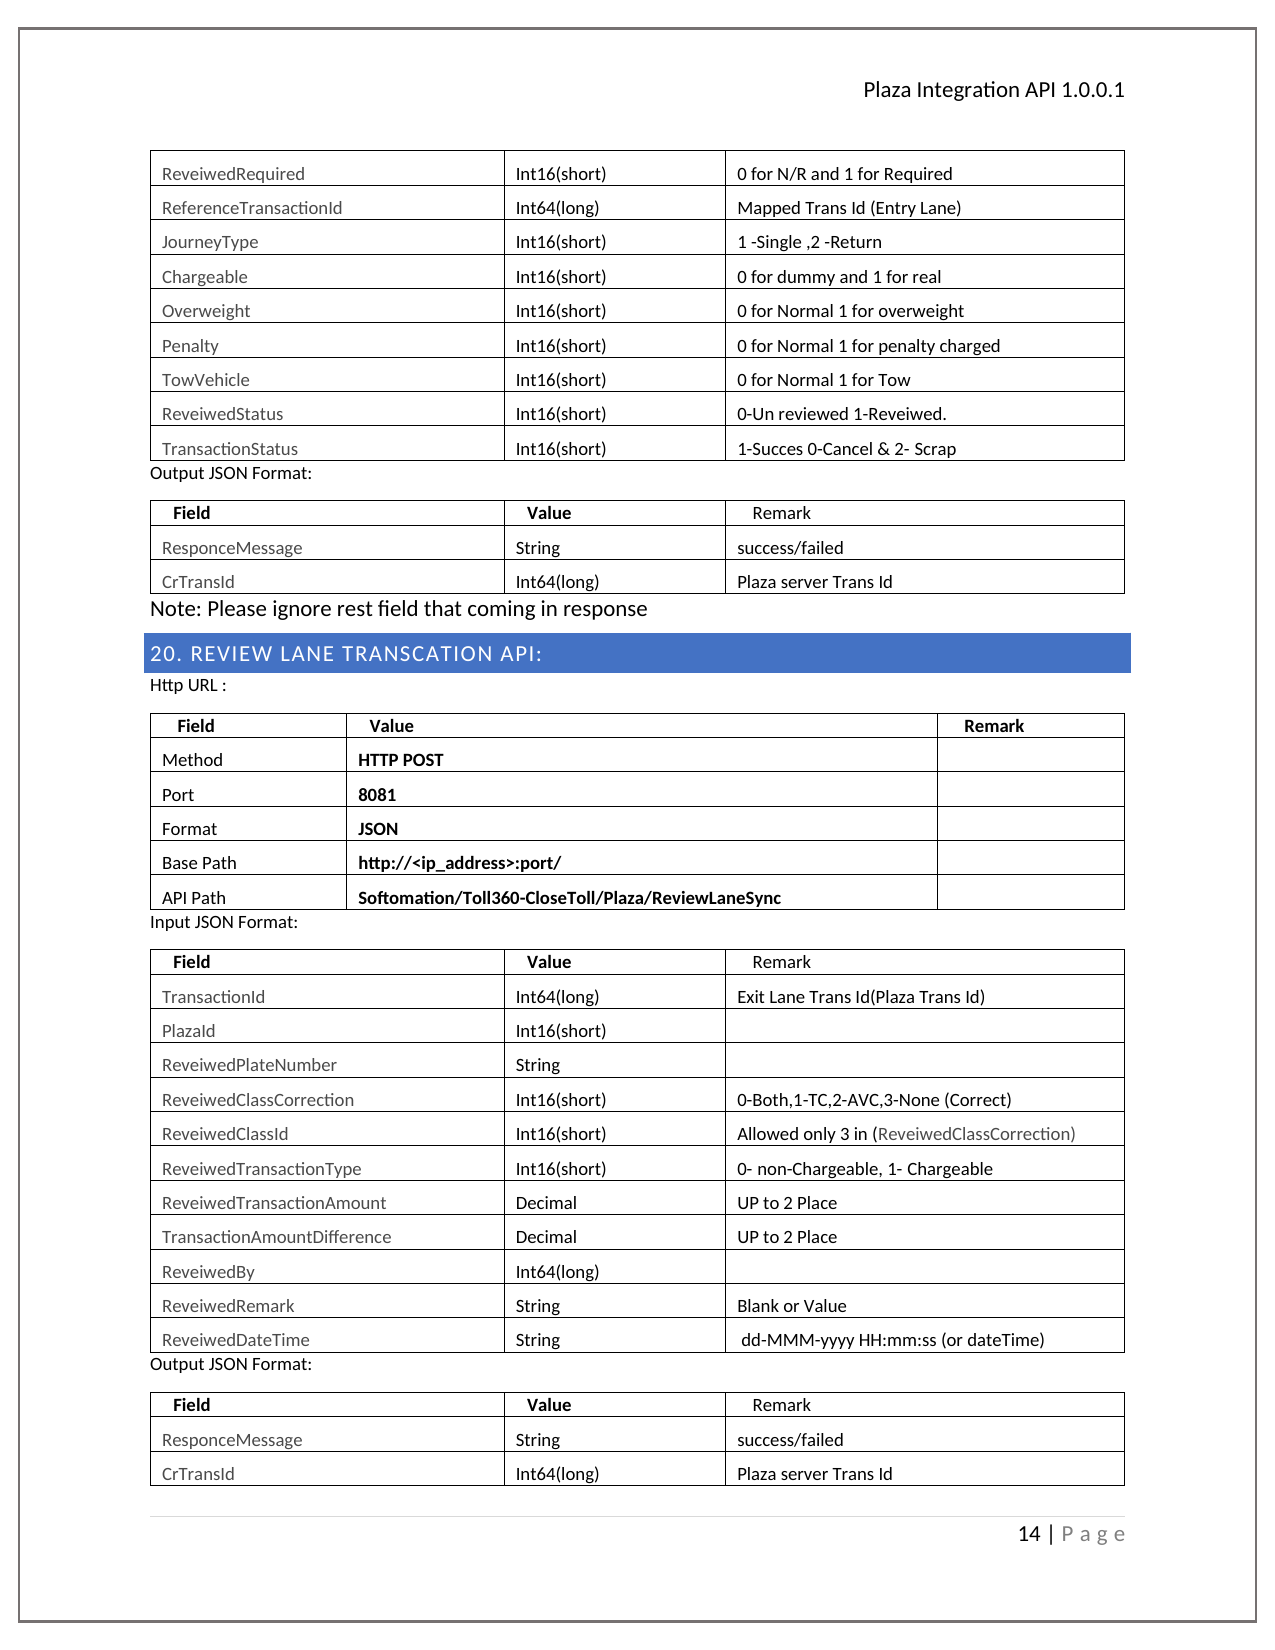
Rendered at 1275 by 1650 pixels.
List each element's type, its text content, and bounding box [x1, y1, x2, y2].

table_cell JourneyType [151, 220, 504, 253]
table_header [938, 714, 1124, 737]
table_cell Method [151, 738, 346, 771]
table_cell 0 for Normal 1 for Tow [726, 358, 1124, 391]
table_header [726, 1393, 1124, 1416]
table_cell Int16(short) [505, 1078, 725, 1111]
text Note: Please ignore rest field that coming in response [150, 594, 1125, 622]
table_cell 1 -Single ,2 -Return [726, 220, 1124, 253]
table_cell [938, 875, 1124, 909]
table_cell String [505, 1318, 725, 1352]
table_header [151, 950, 504, 973]
table_cell TransactionStatus [151, 426, 504, 460]
table_cell Int64(long) [505, 560, 725, 593]
table_cell 0 for Normal 1 for overweight [726, 289, 1124, 322]
table_cell Int16(short) [505, 1009, 725, 1042]
table_cell 0 for Normal 1 for penalty charged [726, 323, 1124, 357]
table_cell [938, 772, 1124, 806]
table_cell 0 for dummy and 1 for real [726, 255, 1124, 288]
table_cell 0 for N/R and 1 for Required [726, 151, 1124, 185]
table_cell ReveiwedPlateNumber [151, 1043, 504, 1077]
table_header [726, 501, 1124, 524]
table_cell API Path [151, 875, 346, 909]
text Input JSON Format: [150, 910, 1125, 933]
table_cell Decimal [505, 1215, 725, 1248]
table_cell Mapped Trans Id (Entry Lane) [726, 186, 1124, 219]
table_cell Int64(long) [505, 1250, 725, 1283]
table_cell ReveiwedClassId [151, 1112, 504, 1145]
table_cell ReveiwedBy [151, 1250, 504, 1283]
table_cell [938, 807, 1124, 840]
table_cell 8081 [347, 772, 937, 806]
table_cell String [505, 1417, 725, 1451]
table_cell success/failed [726, 526, 1124, 559]
table_header [151, 1393, 504, 1416]
table_cell ReveiwedStatus [151, 392, 504, 425]
table_header [505, 501, 725, 524]
table_cell Overweight [151, 289, 504, 322]
table_cell ResponceMessage [151, 1417, 504, 1451]
table_cell UP to 2 Place [726, 1215, 1124, 1248]
table_cell Int16(short) [505, 220, 725, 253]
table_cell TowVehicle [151, 358, 504, 391]
table_cell TransactionId [151, 975, 504, 1008]
table_cell Softomation/Toll360-CloseToll/Plaza/ReviewLaneSync [347, 875, 937, 909]
table_cell Plaza server Trans Id [726, 1452, 1124, 1485]
table_cell HTTP POST [347, 738, 937, 771]
table_cell 0- non-Chargeable, 1- Chargeable [726, 1146, 1124, 1180]
table_cell Port [151, 772, 346, 806]
table_cell ReveiwedDateTime [151, 1318, 504, 1352]
table_cell Int16(short) [505, 323, 725, 357]
table_cell [726, 1043, 1124, 1077]
table_cell Int16(short) [505, 255, 725, 288]
table_cell String [505, 1284, 725, 1317]
table_cell Int16(short) [505, 151, 725, 185]
table_cell Int64(long) [505, 186, 725, 219]
text Output JSON Format: [150, 1353, 1125, 1376]
table_cell String [505, 1043, 725, 1077]
table_cell Plaza server Trans Id [726, 560, 1124, 593]
table_cell dd-MMM-yyyy HH:mm:ss (or dateTime) [726, 1318, 1124, 1352]
table_cell [726, 1009, 1124, 1042]
table_cell Format [151, 807, 346, 840]
subtitle 20. Review Lane Transcation API: [150, 639, 1125, 667]
table_cell String [505, 526, 725, 559]
table_cell Chargeable [151, 255, 504, 288]
table_cell 0-Both,1-TC,2-AVC,3-None (Correct) [726, 1078, 1124, 1111]
table_cell ReveiwedRequired [151, 151, 504, 185]
table_cell UP to 2 Place [726, 1181, 1124, 1214]
table_cell Exit Lane Trans Id(Plaza Trans Id) [726, 975, 1124, 1008]
table_header [505, 950, 725, 973]
table_cell Int64(long) [505, 1452, 725, 1485]
table_cell PlazaId [151, 1009, 504, 1042]
table_cell CrTransId [151, 560, 504, 593]
text Output JSON Format: [150, 461, 1125, 484]
table_cell Base Path [151, 841, 346, 874]
table_cell 1-Succes 0-Cancel & 2- Scrap [726, 426, 1124, 460]
table_cell CrTransId [151, 1452, 504, 1485]
table_cell Int16(short) [505, 1146, 725, 1180]
table_header [151, 501, 504, 524]
table_cell Penalty [151, 323, 504, 357]
table_cell ReveiwedClassCorrection [151, 1078, 504, 1111]
table_header [347, 714, 937, 737]
table_header [151, 714, 346, 737]
table_cell Decimal [505, 1181, 725, 1214]
table_cell JSON [347, 807, 937, 840]
table_header [726, 950, 1124, 973]
table_cell ResponceMessage [151, 526, 504, 559]
table_cell Int16(short) [505, 289, 725, 322]
table_cell ReveiwedRemark [151, 1284, 504, 1317]
table_cell success/failed [726, 1417, 1124, 1451]
table_cell [938, 738, 1124, 771]
table_cell Int16(short) [505, 358, 725, 391]
table_header [505, 1393, 725, 1416]
table_cell Int16(short) [505, 1112, 725, 1145]
table_cell 0-Un reviewed 1-Reveiwed. [726, 392, 1124, 425]
table_cell ReveiwedTransactionAmount [151, 1181, 504, 1214]
table_cell [726, 1250, 1124, 1283]
table_cell Int16(short) [505, 392, 725, 425]
table_cell http://<ip_address>:port/ [347, 841, 937, 874]
text Http URL : [150, 673, 1125, 696]
table_cell [938, 841, 1124, 874]
table_cell Int64(long) [505, 975, 725, 1008]
table_cell Blank or Value [726, 1284, 1124, 1317]
table_cell Allowed only 3 in (ReveiwedClassCorrection) [726, 1112, 1124, 1145]
table_cell Int16(short) [505, 426, 725, 460]
table_cell ReveiwedTransactionType [151, 1146, 504, 1180]
table_cell TransactionAmountDifference [151, 1215, 504, 1248]
table_cell ReferenceTransactionId [151, 186, 504, 219]
